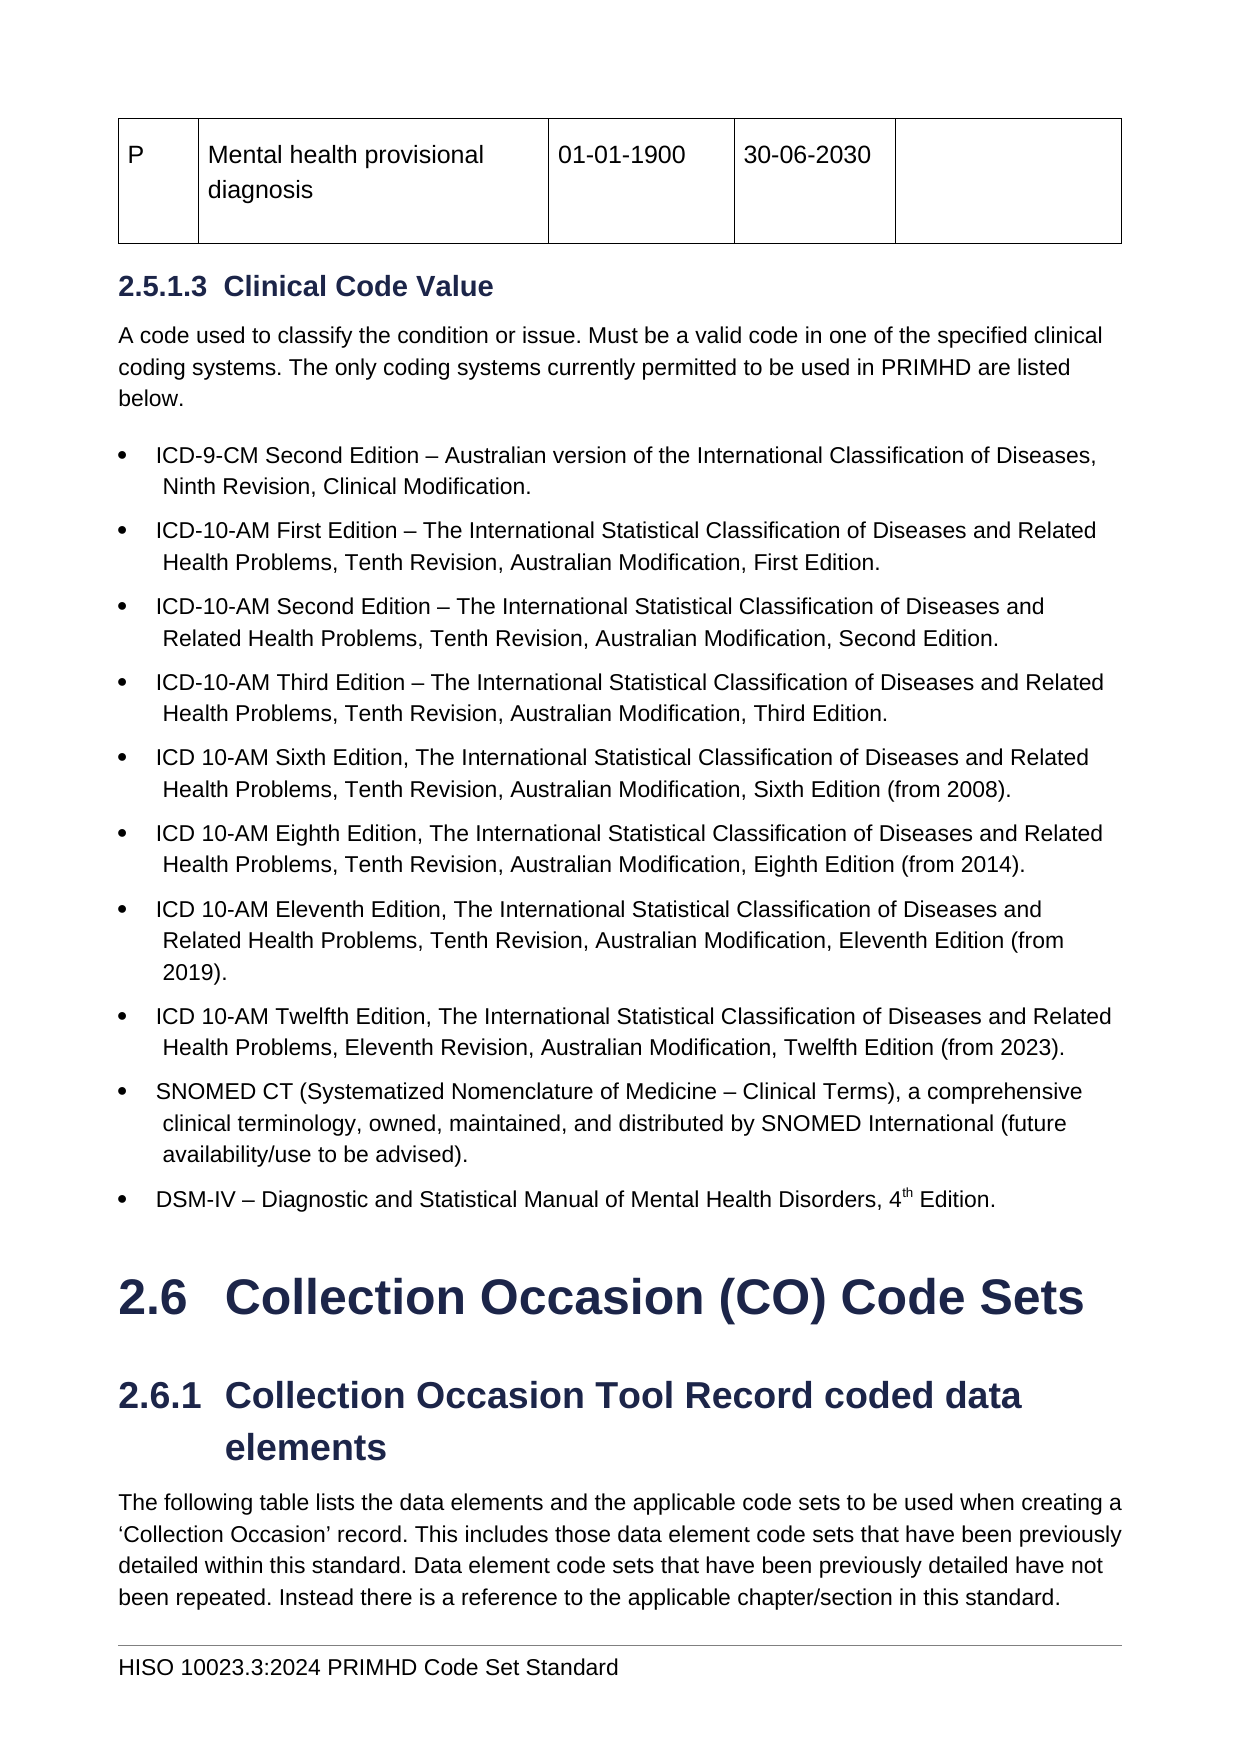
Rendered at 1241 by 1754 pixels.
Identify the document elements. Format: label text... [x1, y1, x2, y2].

table_cell P [119, 119, 198, 243]
text A code used to classify the condition or issue. Must be a valid code in one of the specified clinical coding systems. The only coding systems currently permitted to be used in PRIMHD are listed below. [118, 322, 1122, 412]
table_cell [896, 119, 1121, 243]
list ICD 10-AM Sixth Edition, The International Statistical Classification of Diseases and Related Health Problems, Tenth Revision, Australian Modification, Sixth Edition (from 2008). [118, 744, 1122, 802]
table_cell 01-01-1900 [549, 119, 734, 243]
list ICD 10-AM Twelfth Edition, The International Statistical Classification of Diseases and Related Health Problems, Eleventh Revision, Australian Modification, Twelfth Edition (from 2023). [118, 1003, 1122, 1061]
list ICD-10-AM Second Edition – The International Statistical Classification of Diseases and Related Health Problems, Tenth Revision, Australian Modification, Second Edition. [118, 593, 1122, 651]
list ICD 10-AM Eleventh Edition, The International Statistical Classification of Diseases and Related Health Problems, Tenth Revision, Australian Modification, Eleventh Edition (from 2019). [118, 896, 1122, 985]
table_cell Mental health provisional diagnosis [199, 119, 548, 243]
list ICD-10-AM First Edition – The International Statistical Classification of Diseases and Related Health Problems, Tenth Revision, Australian Modification, First Edition. [118, 517, 1122, 575]
list DSM-IV – Diagnostic and Statistical Manual of Mental Health Disorders, 4th Edition. [118, 1186, 1122, 1212]
text The following table lists the data elements and the applicable code sets to be used when creating a ‘Collection Occasion’ record. This includes those data element code sets that have been previously detailed within this standard. Data element code sets that have been previously detailed have not been repeated. Instead there is a reference to the applicable chapter/section in this standard. [118, 1489, 1122, 1610]
list ICD-10-AM Third Edition – The International Statistical Classification of Diseases and Related Health Problems, Tenth Revision, Australian Modification, Third Edition. [118, 669, 1122, 727]
list ICD-9-CM Second Edition – Australian version of the International Classification of Diseases, Ninth Revision, Clinical Modification. [118, 442, 1122, 500]
subtitle Collection Occasion Tool Record coded data elements [118, 1373, 1122, 1468]
table_cell 30-06-2030 [735, 119, 895, 243]
subtitle 2.5.1.3 Clinical Code Value [118, 269, 1122, 303]
list ICD 10-AM Eighth Edition, The International Statistical Classification of Diseases and Related Health Problems, Tenth Revision, Australian Modification, Eighth Edition (from 2014). [118, 820, 1122, 878]
list SNOMED CT (Systematized Nomenclature of Medicine – Clinical Terms), a comprehensive clinical terminology, owned, maintained, and distributed by SNOMED International (future availability/use to be advised). [118, 1078, 1122, 1168]
subtitle Collection Occasion (CO) Code Sets [118, 1267, 1122, 1324]
